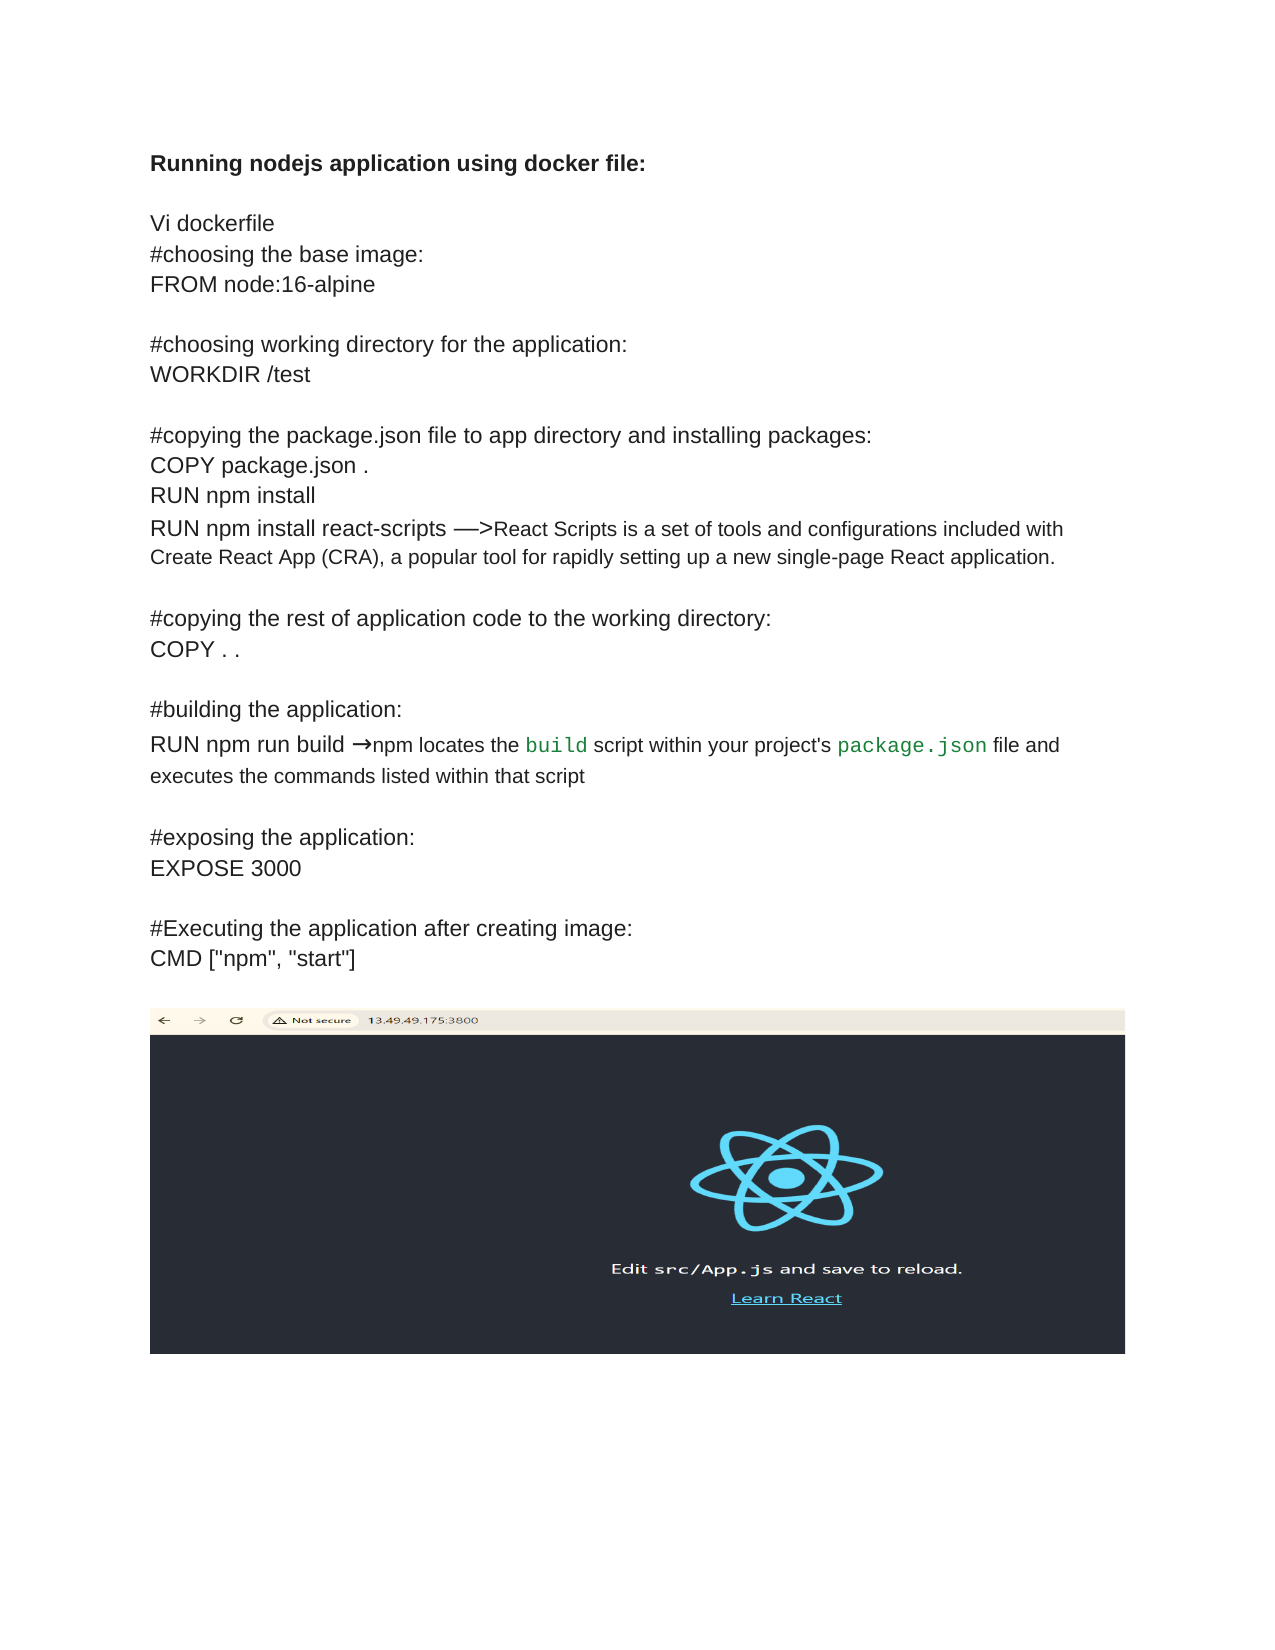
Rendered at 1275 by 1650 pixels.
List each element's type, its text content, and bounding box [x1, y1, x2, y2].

text #building the application: [150, 696, 1125, 722]
text COPY . . [150, 636, 1125, 662]
picture [150, 1008, 1125, 1354]
text #choosing working directory for the application: [150, 331, 1125, 358]
text EXPOSE 3000 [150, 854, 1125, 881]
text #copying the rest of application code to the working directory: [150, 605, 1125, 632]
text FROM node:16-alpine [150, 271, 1125, 297]
text Running nodejs application using docker file: [150, 150, 1125, 176]
text #choosing the base image: [150, 241, 1125, 267]
text #exposing the application: [150, 824, 1125, 851]
text RUN npm install [150, 482, 1125, 509]
text #Executing the application after creating image: [150, 915, 1125, 941]
text RUN npm install react-scripts —>React Scripts is a set of tools and configurations included with Create React App (CRA), a popular tool for rapidly setting up a new single-page React application. [150, 512, 1125, 569]
text WORKDIR /test [150, 361, 1125, 388]
text COPY package.json . [150, 452, 1125, 478]
text #copying the package.json file to app directory and installing packages: [150, 422, 1125, 448]
text CMD ["npm", "start"] [150, 945, 1125, 971]
text RUN npm run build →npm locates the build script within your project's package.json file and executes the commands listed within that script [150, 726, 1125, 788]
text Vi dockerfile [150, 210, 1125, 237]
